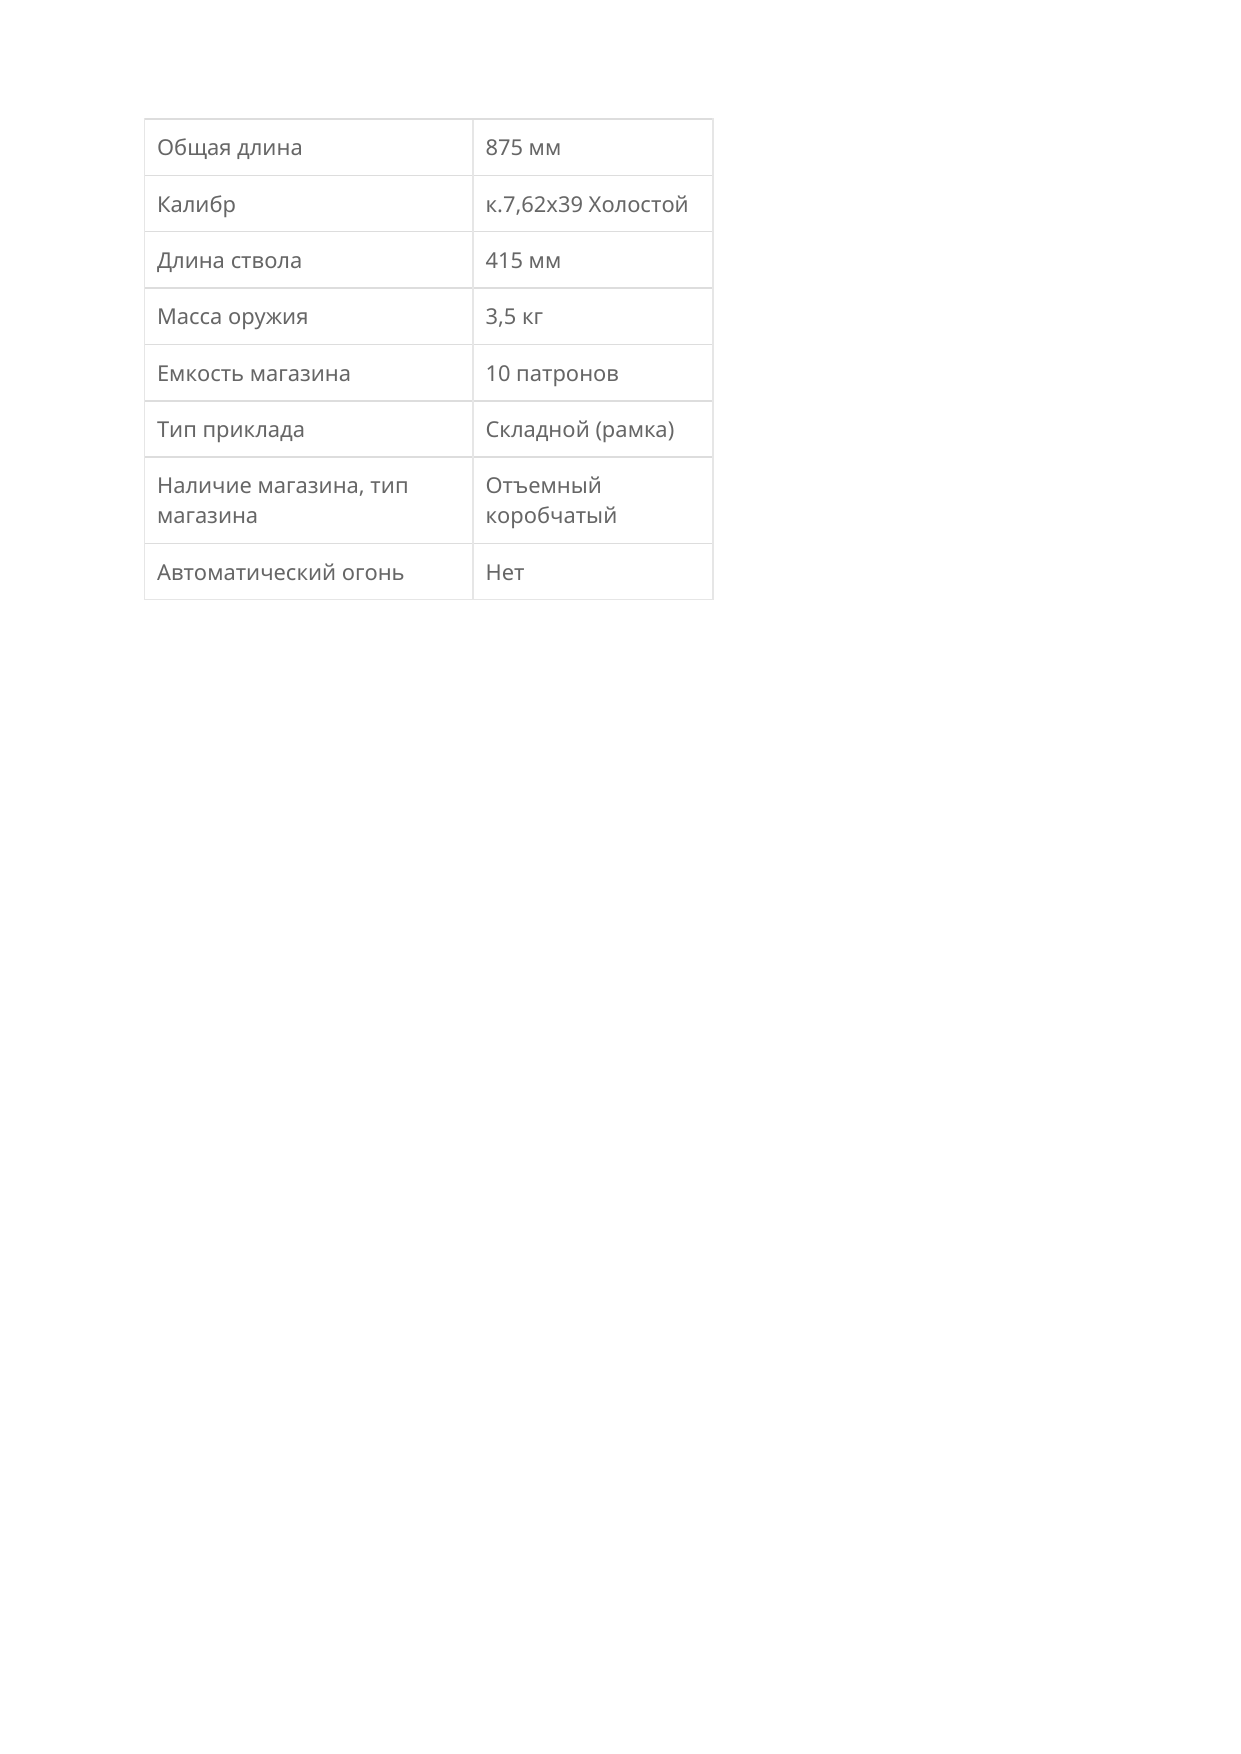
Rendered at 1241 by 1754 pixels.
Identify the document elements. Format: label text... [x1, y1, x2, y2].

table_cell Емкость магазина [145, 345, 472, 400]
table_cell Складной (рамка) [474, 402, 712, 456]
table_cell Наличие магазина, тип магазина [145, 458, 472, 542]
table_cell 875 мм [474, 120, 712, 174]
table_cell Масса оружия [145, 289, 472, 343]
table_cell Калибр [145, 176, 472, 231]
table_cell 415 мм [474, 232, 712, 287]
table_cell Автоматический огонь [145, 544, 472, 599]
table_cell Тип приклада [145, 402, 472, 456]
table_cell Общая длина [145, 120, 472, 174]
table_cell Отъемный коробчатый [474, 458, 712, 542]
table_cell к.7,62х39 Холостой [474, 176, 712, 231]
table_cell 10 патронов [474, 345, 712, 400]
table_cell Длина ствола [145, 232, 472, 287]
table_cell 3,5 кг [474, 289, 712, 343]
table_cell Нет [474, 544, 712, 599]
